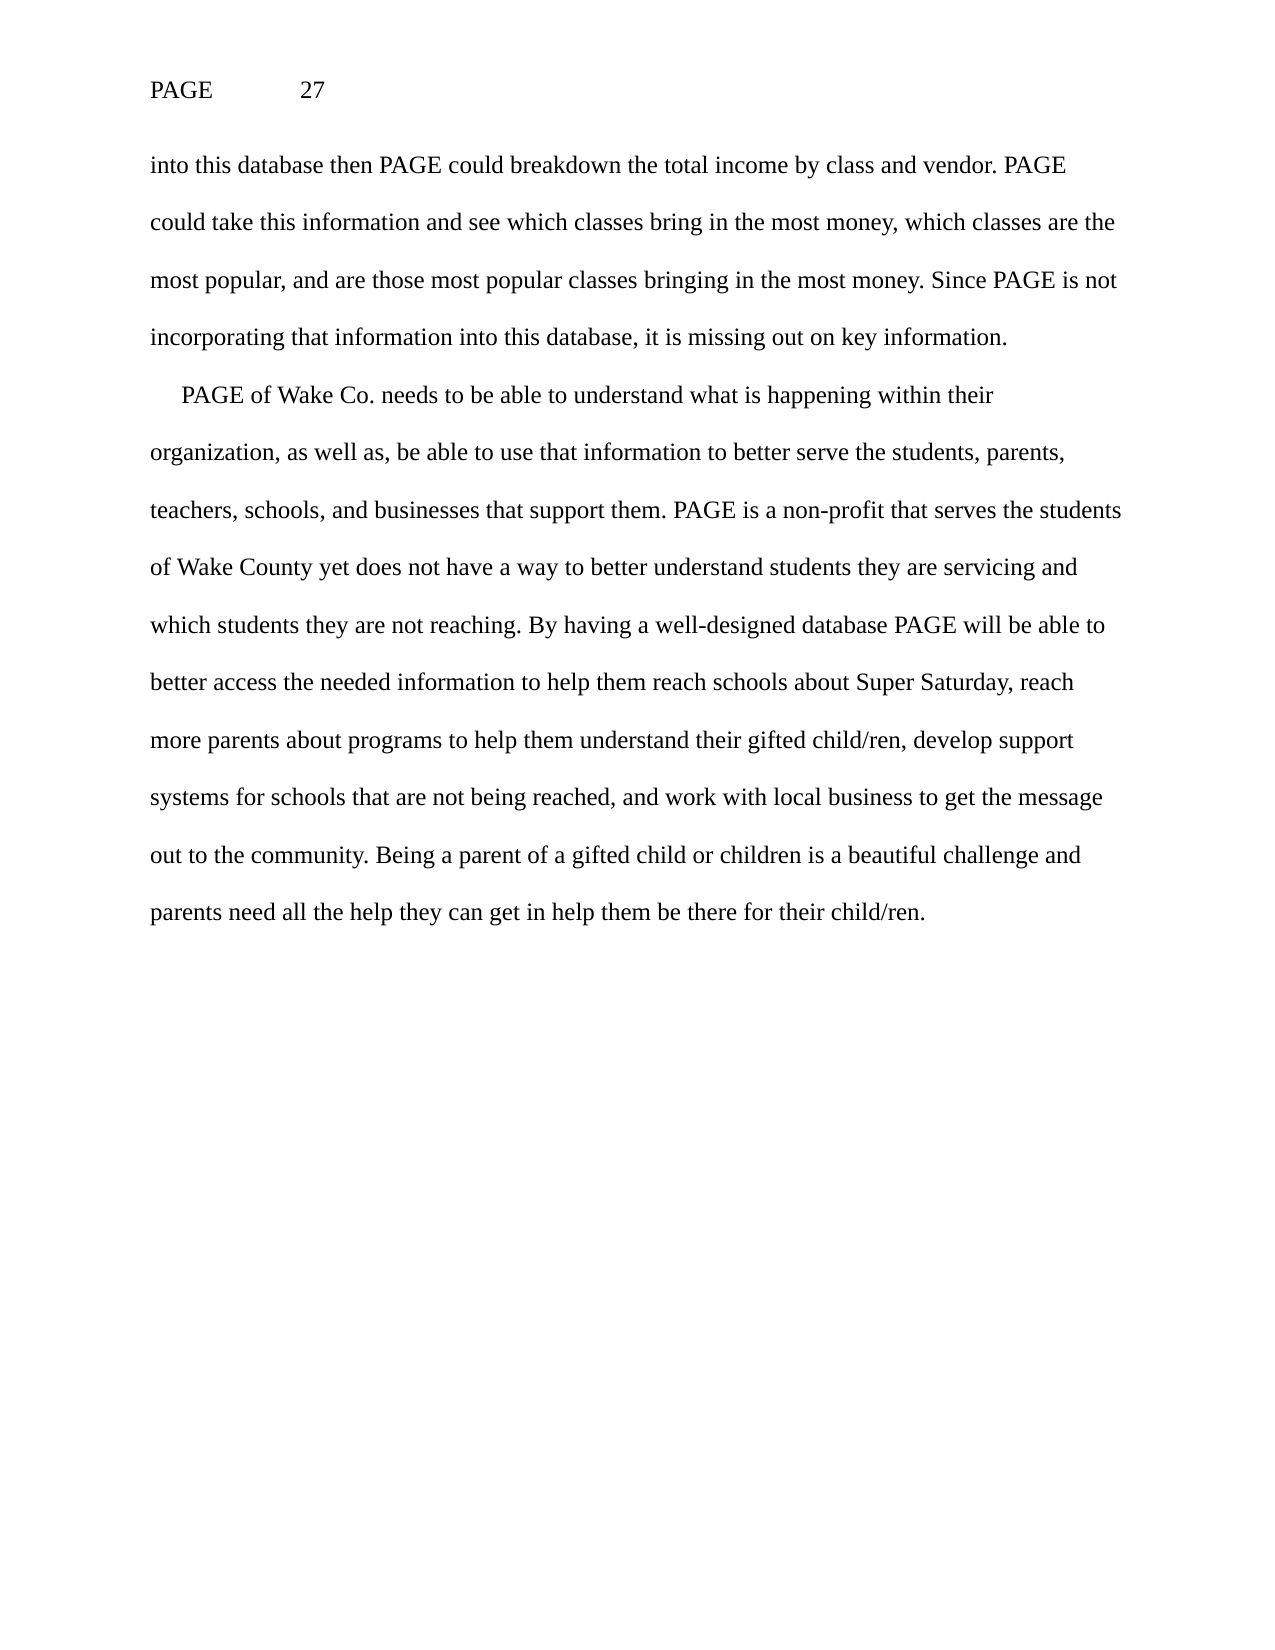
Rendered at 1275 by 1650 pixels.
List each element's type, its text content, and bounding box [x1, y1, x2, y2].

text PAGE of Wake Co. needs to be able to understand what is happening within their organization, as well as, be able to use that information to better serve the students, parents, teachers, schools, and businesses that support them. PAGE is a non-profit that serves the students of Wake County yet does not have a way to better understand students they are servicing and which students they are not reaching. By having a well-designed database PAGE will be able to better access the needed information to help them reach schools about Super Saturday, reach more parents about programs to help them understand their gifted child/ren, develop support systems for schools that are not being reached, and work with local business to get the message out to the community. Being a parent of a gifted child or children is a beautiful challenge and parents need all the help they can get in help them be there for their child/ren. [150, 380, 1125, 926]
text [150, 150, 1125, 351]
